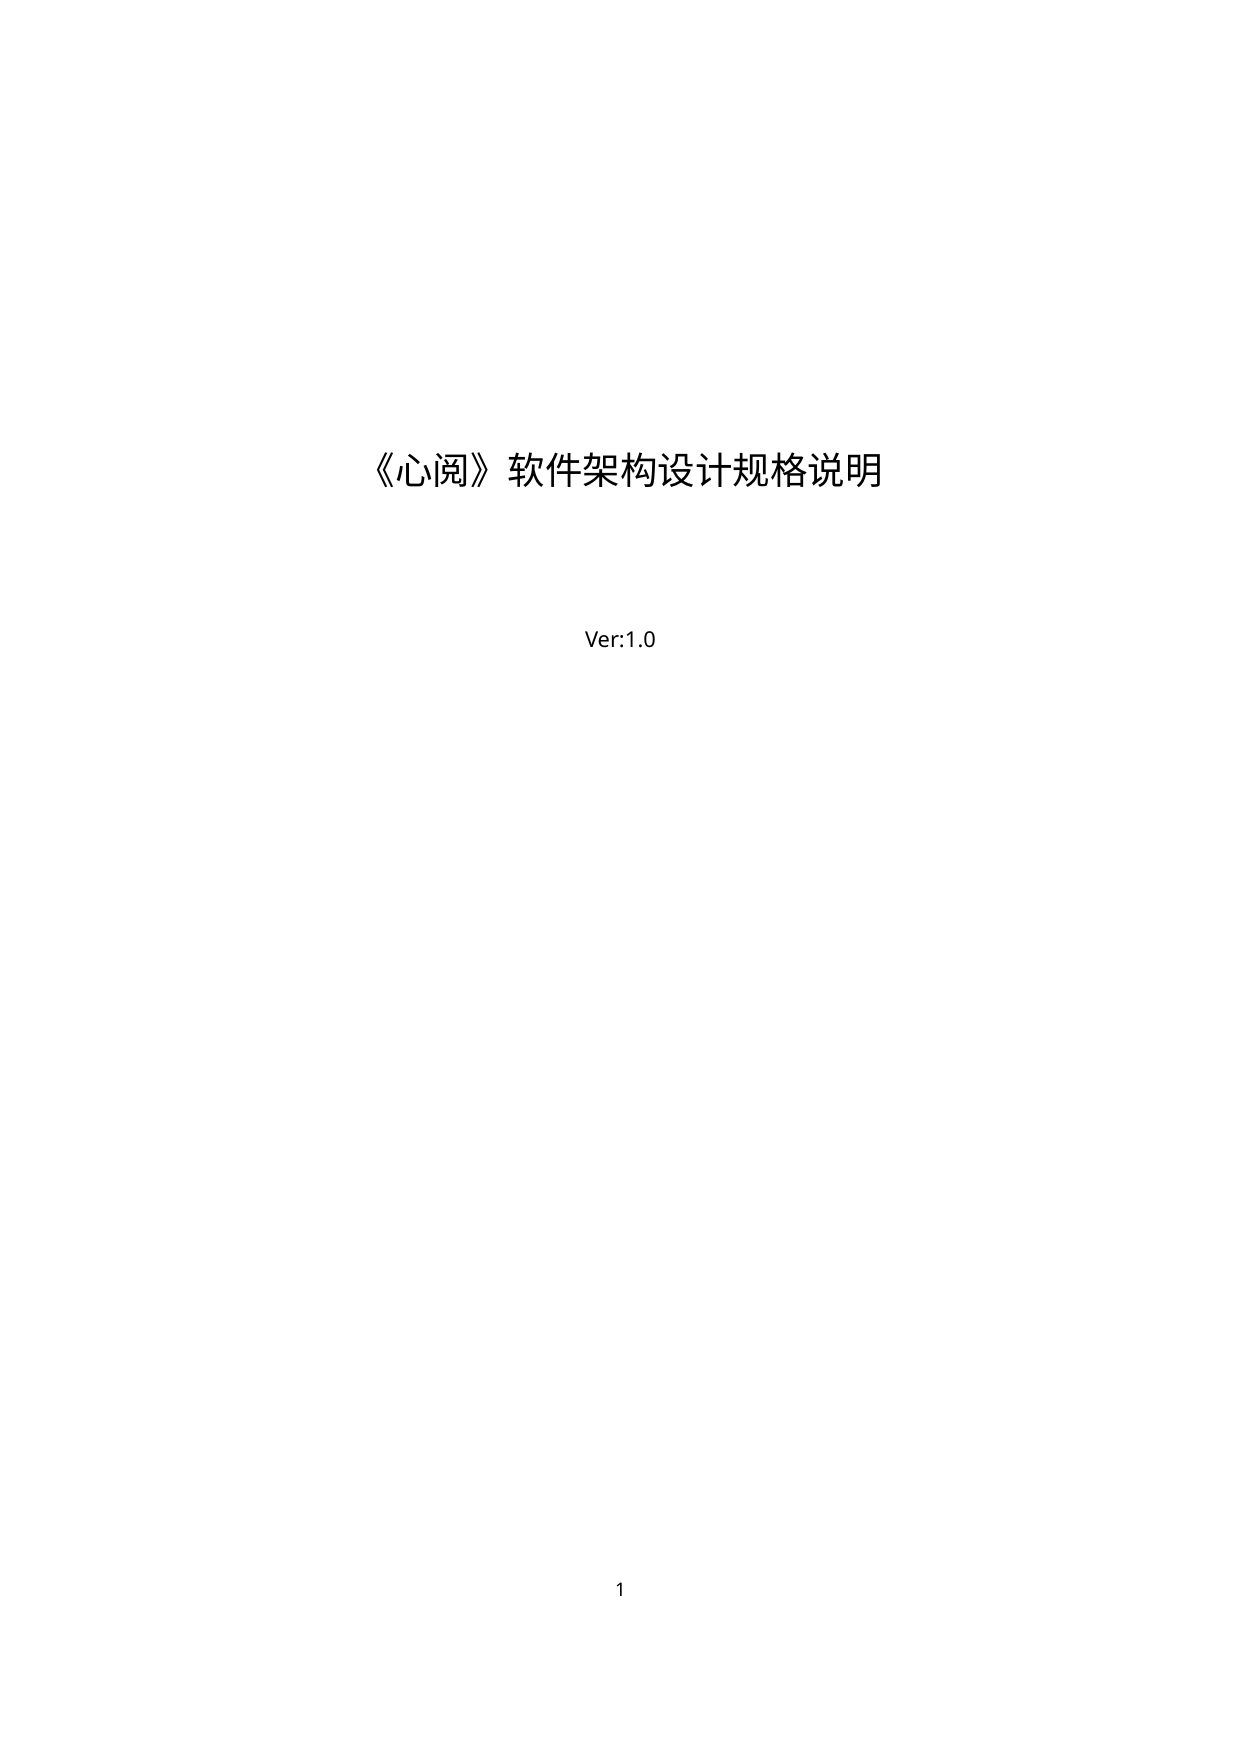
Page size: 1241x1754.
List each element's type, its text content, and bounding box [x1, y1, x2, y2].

text Ver:1.0 [187, 623, 1053, 655]
text 《心阅》软件架构设计规格说明 [187, 436, 1053, 501]
